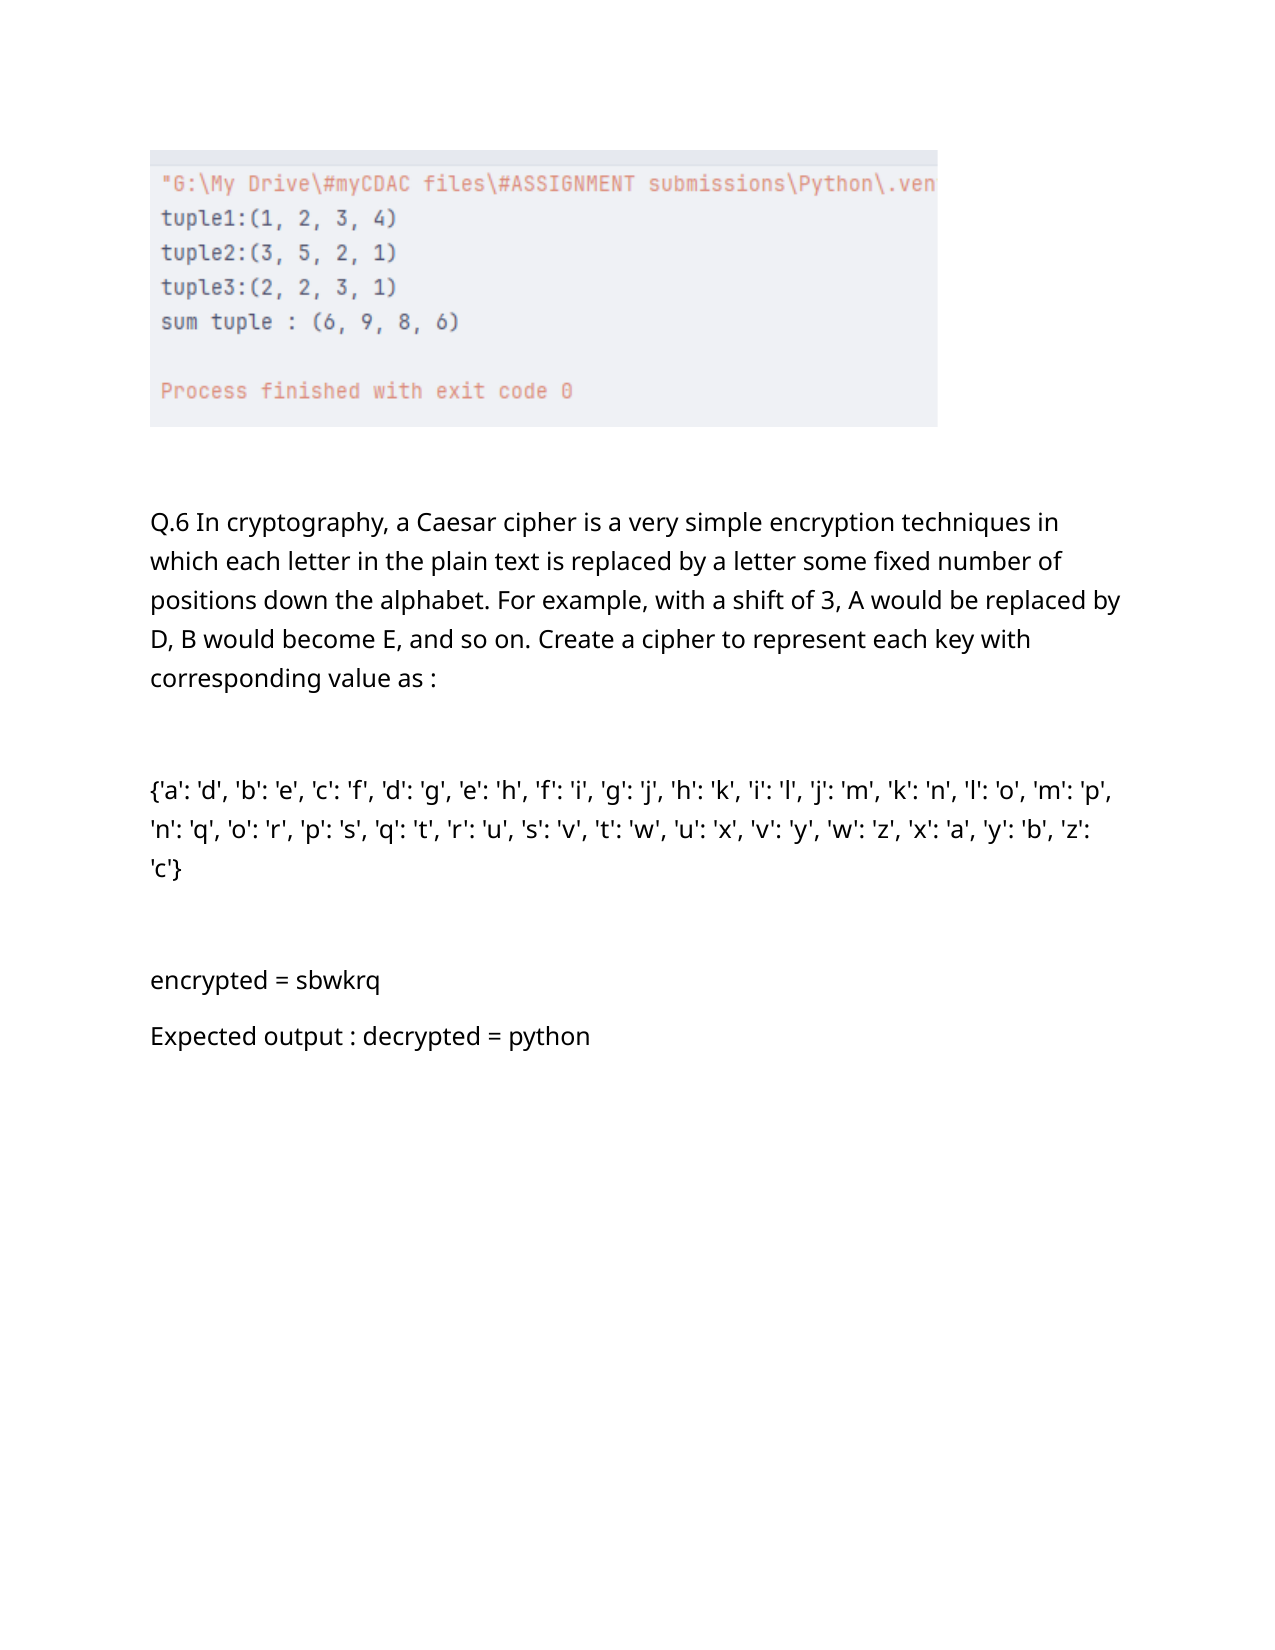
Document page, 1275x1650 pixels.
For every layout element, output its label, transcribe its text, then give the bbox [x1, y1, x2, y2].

text Q.6 In cryptography, a Caesar cipher is a very simple encryption techniques in which each letter in the plain text is replaced by a letter some fixed number of positions down the alphabet. For example, with a shift of 3, A would be replaced by D, B would become E, and so on. Create a cipher to represent each key with corresponding value as : [150, 504, 1125, 695]
text Expected output : decrypted = python [150, 1018, 1125, 1052]
text encrypted = sbwkrq [150, 962, 1125, 997]
picture [150, 150, 938, 427]
text {'a': 'd', 'b': 'e', 'c': 'f', 'd': 'g', 'e': 'h', 'f': 'i', 'g': 'j', 'h': 'k', 'i': 'l', 'j': 'm', 'k': 'n', 'l': 'o', 'm': 'p', 'n': 'q', 'o': 'r', 'p': 's', 'q': 't', 'r': 'u', 's': 'v', 't': 'w', 'u': 'x', 'v': 'y', 'w': 'z', 'x': 'a', 'y': 'b', 'z': 'c'} [150, 772, 1125, 885]
